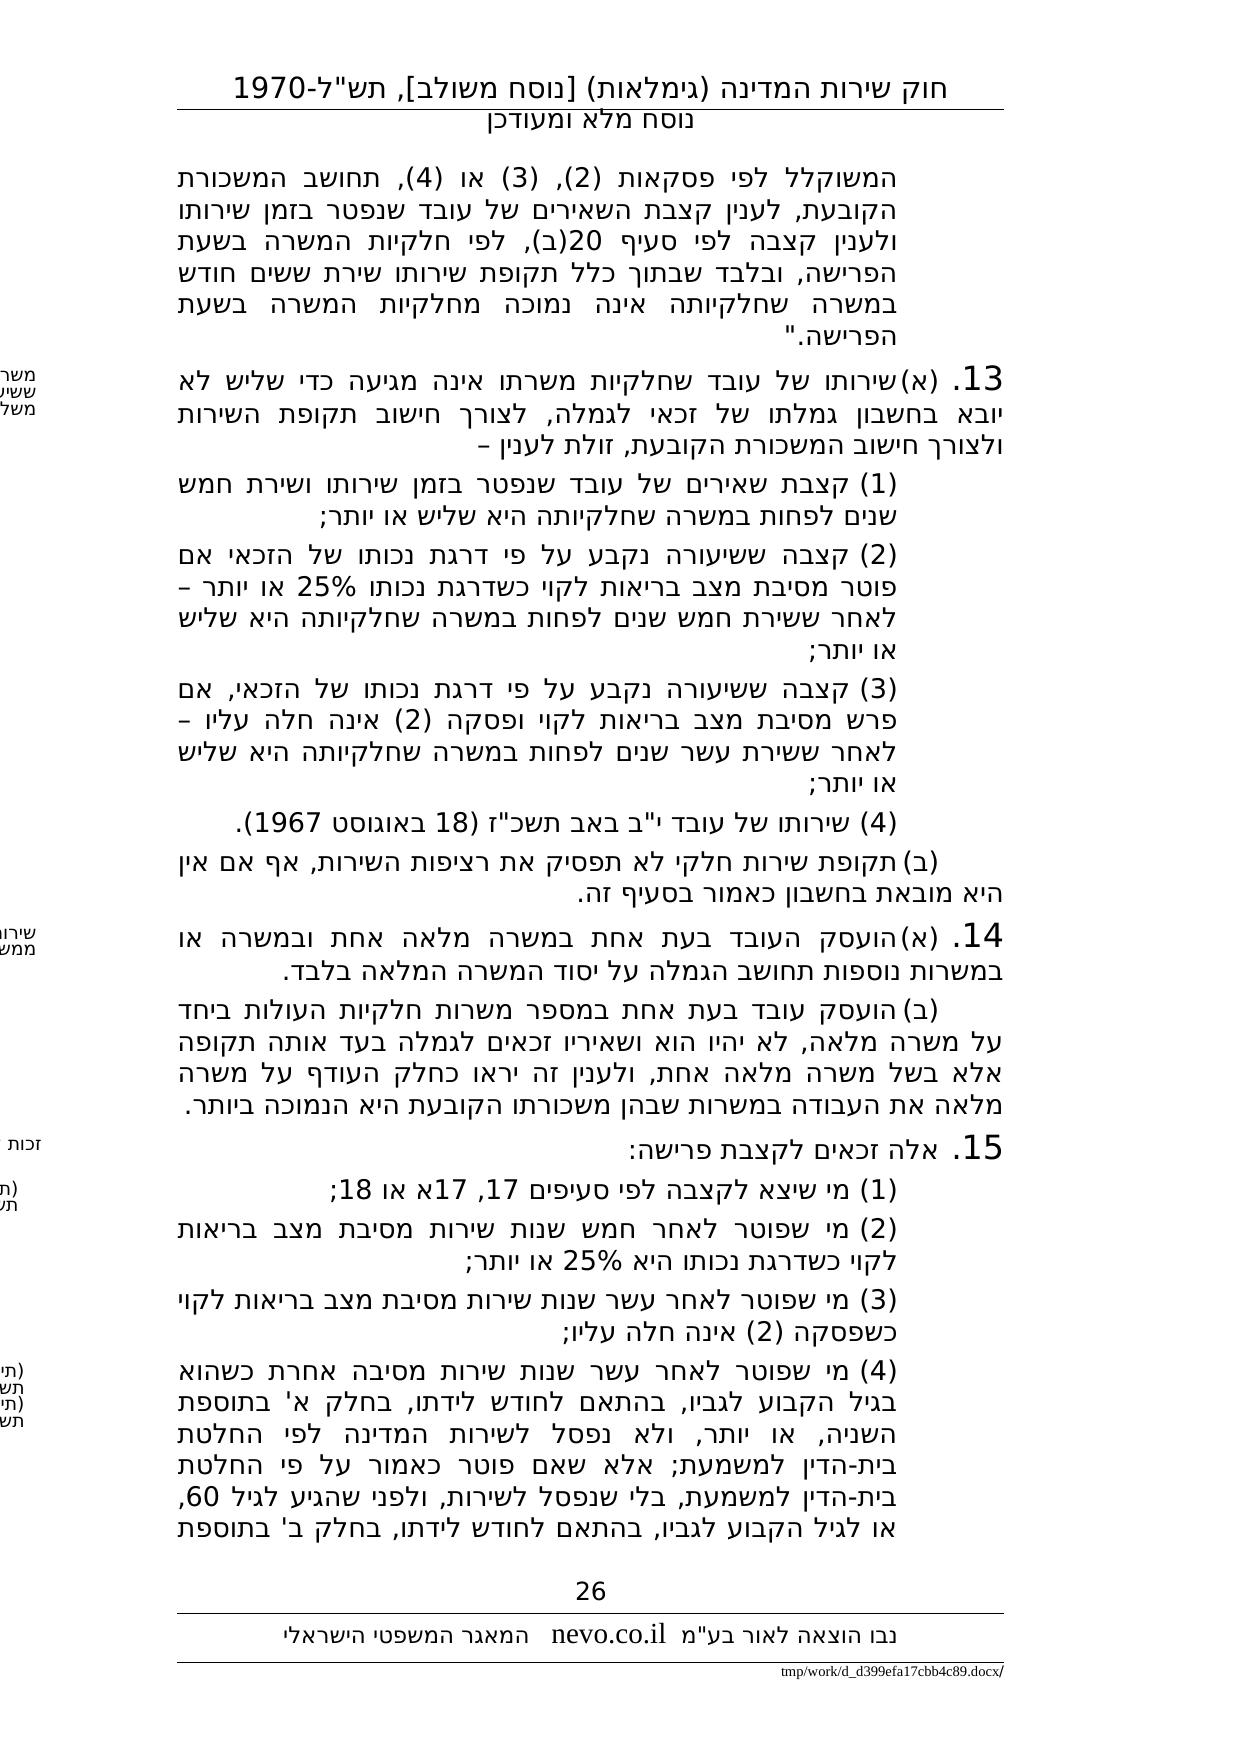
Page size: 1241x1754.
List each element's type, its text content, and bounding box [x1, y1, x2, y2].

text (1) מי שיצא לקצבה לפי סעיפים 17, 17א או 18; [177, 1174, 898, 1206]
text (2) מי שפוטר לאחר חמש שנות שירות מסיבת מצב בריאות לקוי כשדרגת נכותו היא 25% או יותר; [177, 1214, 898, 1277]
text (4) שירותו של עובד י"ב באב תשכ"ז (18 באוגוסט 1967). [177, 807, 898, 838]
text (ב) תקופת שירות חלקי לא תפסיק את רציפות השירות, אף אם אין היא מובאת בחשבון כאמור בסעיף זה. [177, 846, 1004, 909]
text 15. אלה זכאים לקצבת פרישה: [177, 1128, 1004, 1167]
text (1) קצבת שאירים של עובד שנפטר בזמן שירותו ושירת חמש שנים לפחות במשרה שחלקיותה היא שליש או יותר; [177, 469, 898, 532]
text (2) קצבה ששיעורה נקבע על פי דרגת נכותו של הזכאי אם פוטר מסיבת מצב בריאות לקוי כשדרגת נכותו 25% או יותר – לאחר ששירת חמש שנים לפחות במשרה שחלקיותה היא שליש או יותר; [177, 539, 898, 666]
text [177, 1355, 898, 1544]
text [177, 162, 898, 352]
text 14. (א) הועסק העובד בעת אחת במשרה מלאה אחת ובמשרה או במשרות נוספות תחושב הגמלה על יסוד המשרה המלאה בלבד. [177, 917, 1004, 987]
text 13. (א) שירותו של עובד שחלקיות משרתו אינה מגיעה כדי שליש לא יובא בחשבון גמלתו של זכאי לגמלה, לצורך חישוב תקופת השירות ולצורך חישוב המשכורת הקובעת, זולת לענין – [177, 359, 1004, 461]
text (3) קצבה ששיעורה נקבע על פי דרגת נכותו של הזכאי, אם פרש מסיבת מצב בריאות לקוי ופסקה (2) אינה חלה עליו – לאחר ששירת עשר שנים לפחות במשרה שחלקיותה היא שליש או יותר; [177, 673, 898, 799]
text (3) מי שפוטר לאחר עשר שנות שירות מסיבת מצב בריאות לקוי כשפסקה (2) אינה חלה עליו; [177, 1284, 898, 1347]
text (ב) הועסק עובד בעת אחת במספר משרות חלקיות העולות ביחד על משרה מלאה, לא יהיו הוא ושאיריו זכאים לגמלה בעד אותה תקופה אלא בשל משרה מלאה אחת, ולענין זה יראו כחלק העודף על משרה מלאה את העבודה במשרות שבהן משכורתו הקובעת היא הנמוכה ביותר. [177, 994, 1004, 1121]
